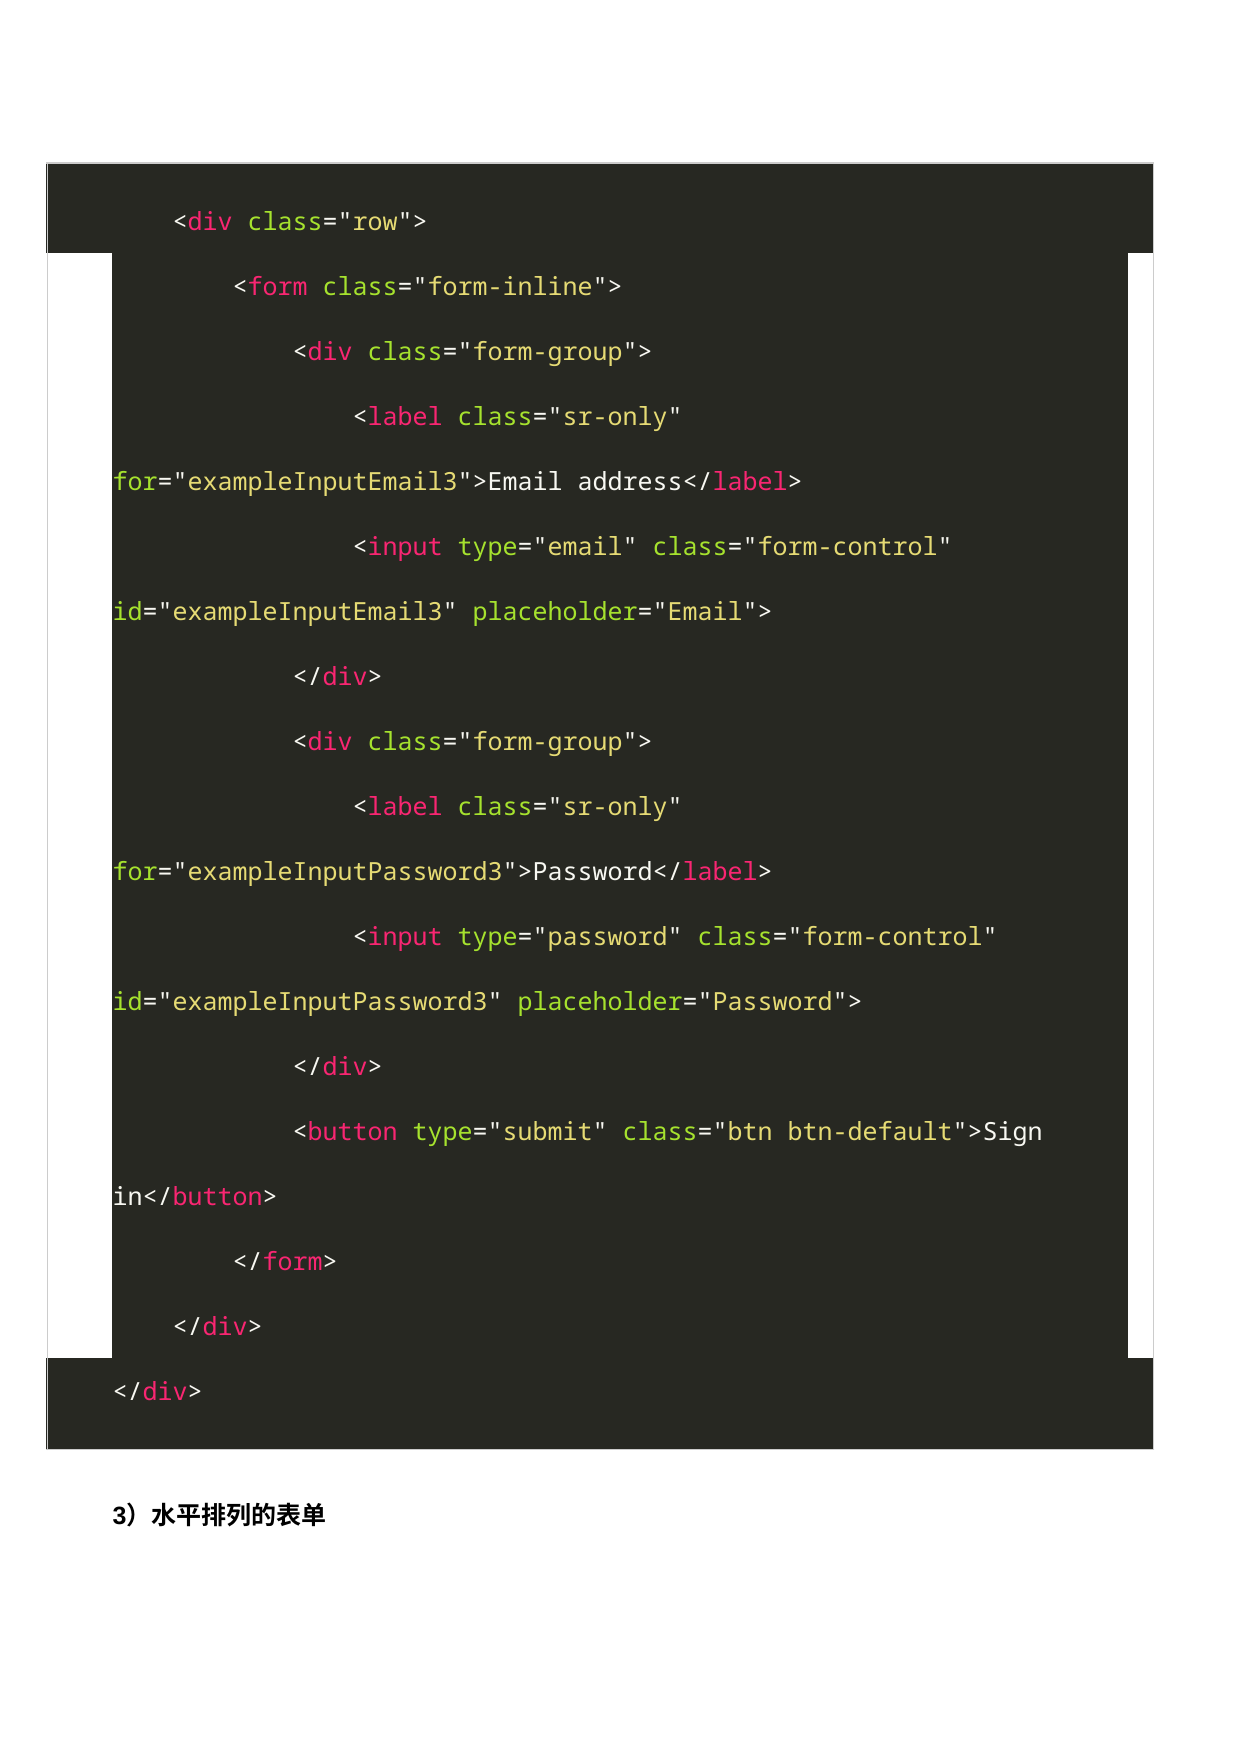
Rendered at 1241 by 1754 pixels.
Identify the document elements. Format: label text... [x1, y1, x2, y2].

text <div class="row"> [48, 164, 1153, 253]
text </div> [48, 1332, 1153, 1449]
text <div class="form-group"> [112, 318, 1128, 383]
text 3）水平排列的表单 [112, 1481, 1128, 1546]
text <input type="email" class="form-control" id="exampleInputEmail3" placeholder="Email"> [112, 513, 1128, 643]
text </div> [112, 1033, 1128, 1098]
text </div> [112, 1293, 1128, 1332]
text <input type="password" class="form-control" id="exampleInputPassword3" placeholder="Password"> [112, 903, 1128, 1033]
text <div class="form-group"> [112, 708, 1128, 773]
text <button type="submit" class="btn btn-default">Sign in</button> [112, 1098, 1128, 1228]
text <label class="sr-only" for="exampleInputEmail3">Email address</label> [112, 383, 1128, 513]
text </div> [112, 643, 1128, 708]
text <form class="form-inline"> [112, 253, 1128, 318]
text <label class="sr-only" for="exampleInputPassword3">Password</label> [112, 773, 1128, 903]
text </form> [112, 1228, 1128, 1293]
